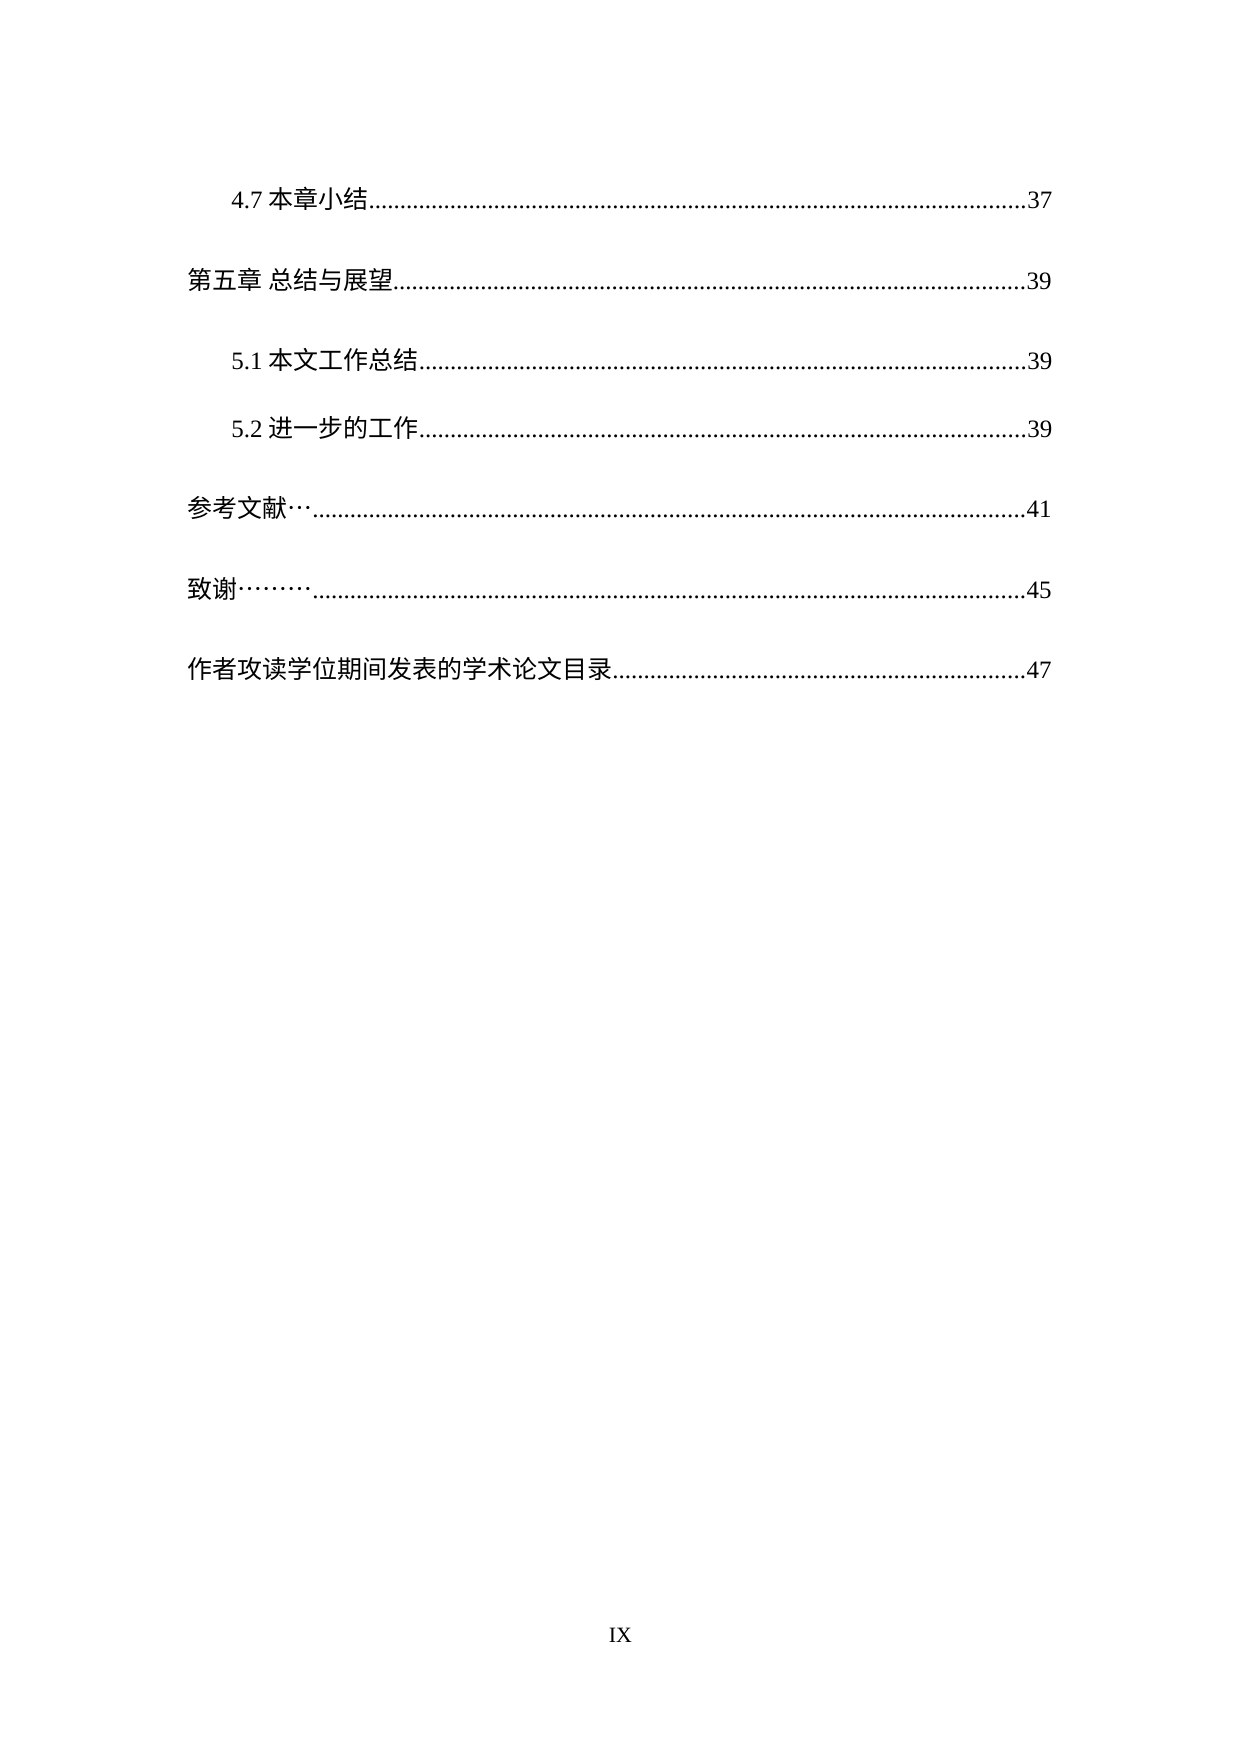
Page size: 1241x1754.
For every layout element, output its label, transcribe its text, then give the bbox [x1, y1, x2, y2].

text 第五章 总结与展望 39 [187, 244, 1053, 312]
text 作者攻读学位期间发表的学术论文目录 47 [187, 634, 1053, 702]
text 参考文献… 41 [187, 473, 1053, 541]
text 5.1 本文工作总结 39 [231, 325, 1053, 393]
text 5.2 进一步的工作 39 [231, 393, 1053, 461]
text 致谢……… 45 [187, 553, 1053, 621]
text 4.7 本章小结 37 [231, 164, 1053, 232]
